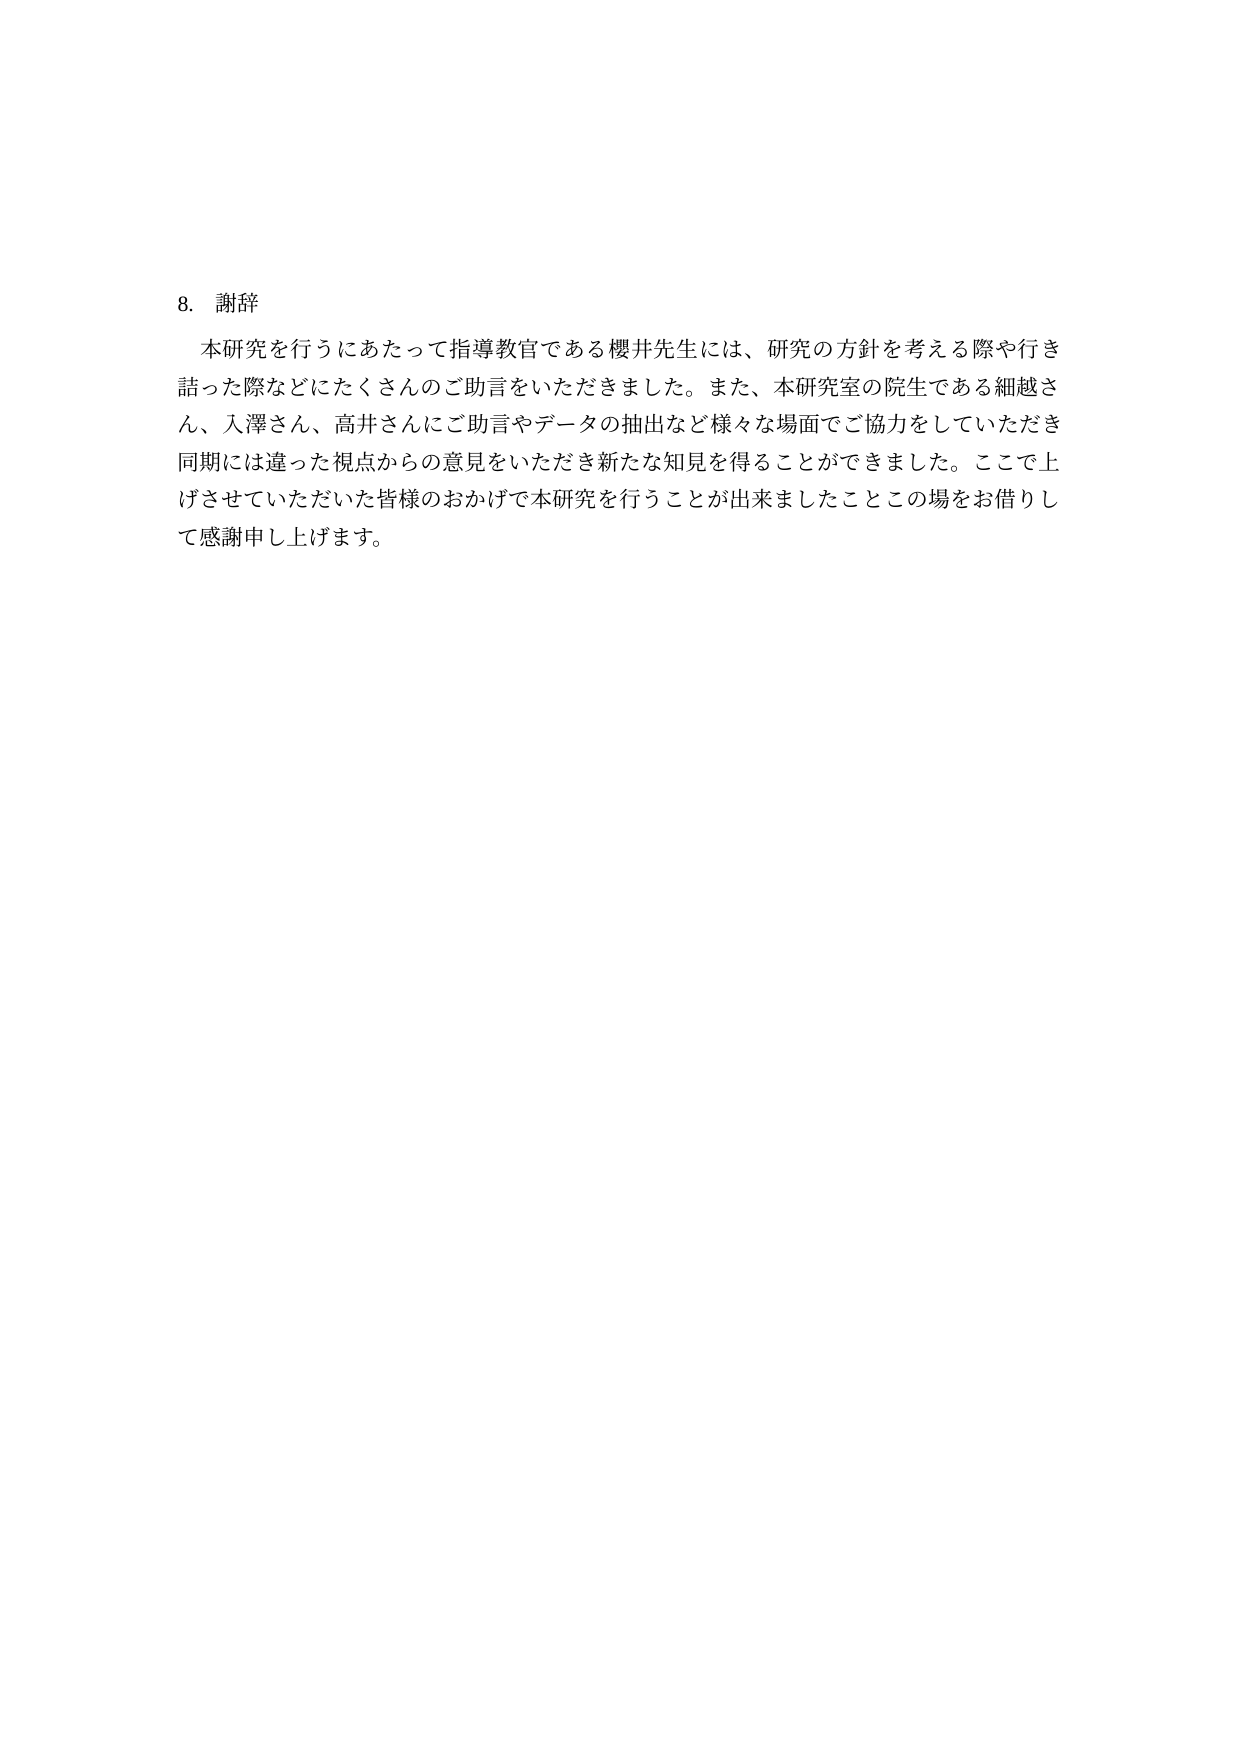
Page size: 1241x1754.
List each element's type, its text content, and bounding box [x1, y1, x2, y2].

subtitle 8. 謝辞 [177, 283, 1063, 321]
text 本研究を行うにあたって指導教官である櫻井先生には、研究の方針を考える際や行き詰った際などにたくさんのご助言をいただきました。また、本研究室の院生である細越さん、入澤さん、高井さんにご助言やデータの抽出など様々な場面でご協力をしていただき、同期には違った視点からの意見をいただき新たな知見を得ることができました。ここで上げさせていただいた皆様のおかげで本研究を行うことが出来ましたことこの場をお借りして感謝申し上げます。 [177, 329, 1063, 554]
